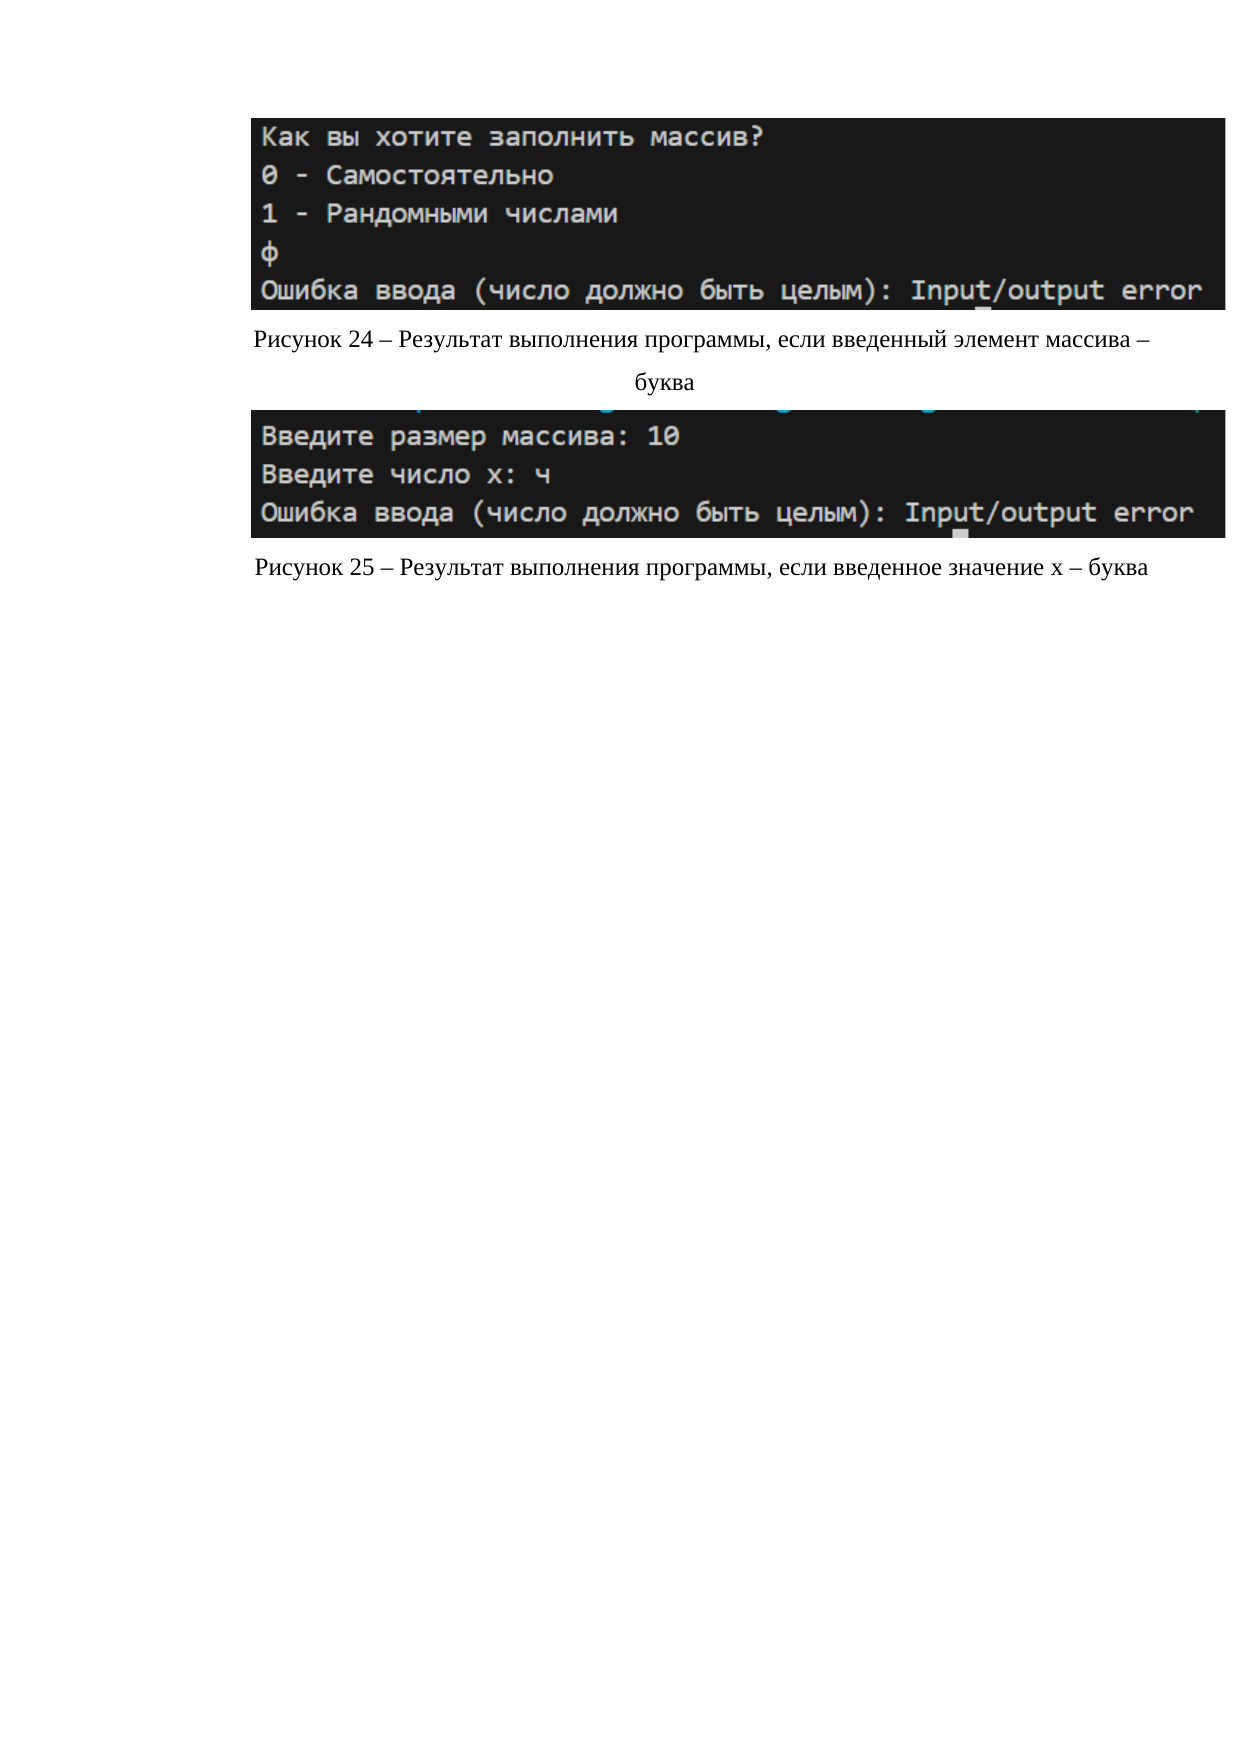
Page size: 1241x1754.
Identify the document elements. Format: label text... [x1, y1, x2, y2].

text Рисунок 24 – Результат выполнения программы, если введенный элемент массива – буква [177, 324, 1152, 396]
picture [251, 118, 1226, 310]
picture [251, 410, 1226, 538]
text Рисунок 25 – Результат выполнения программы, если введенное значение x – буква [177, 552, 1152, 581]
